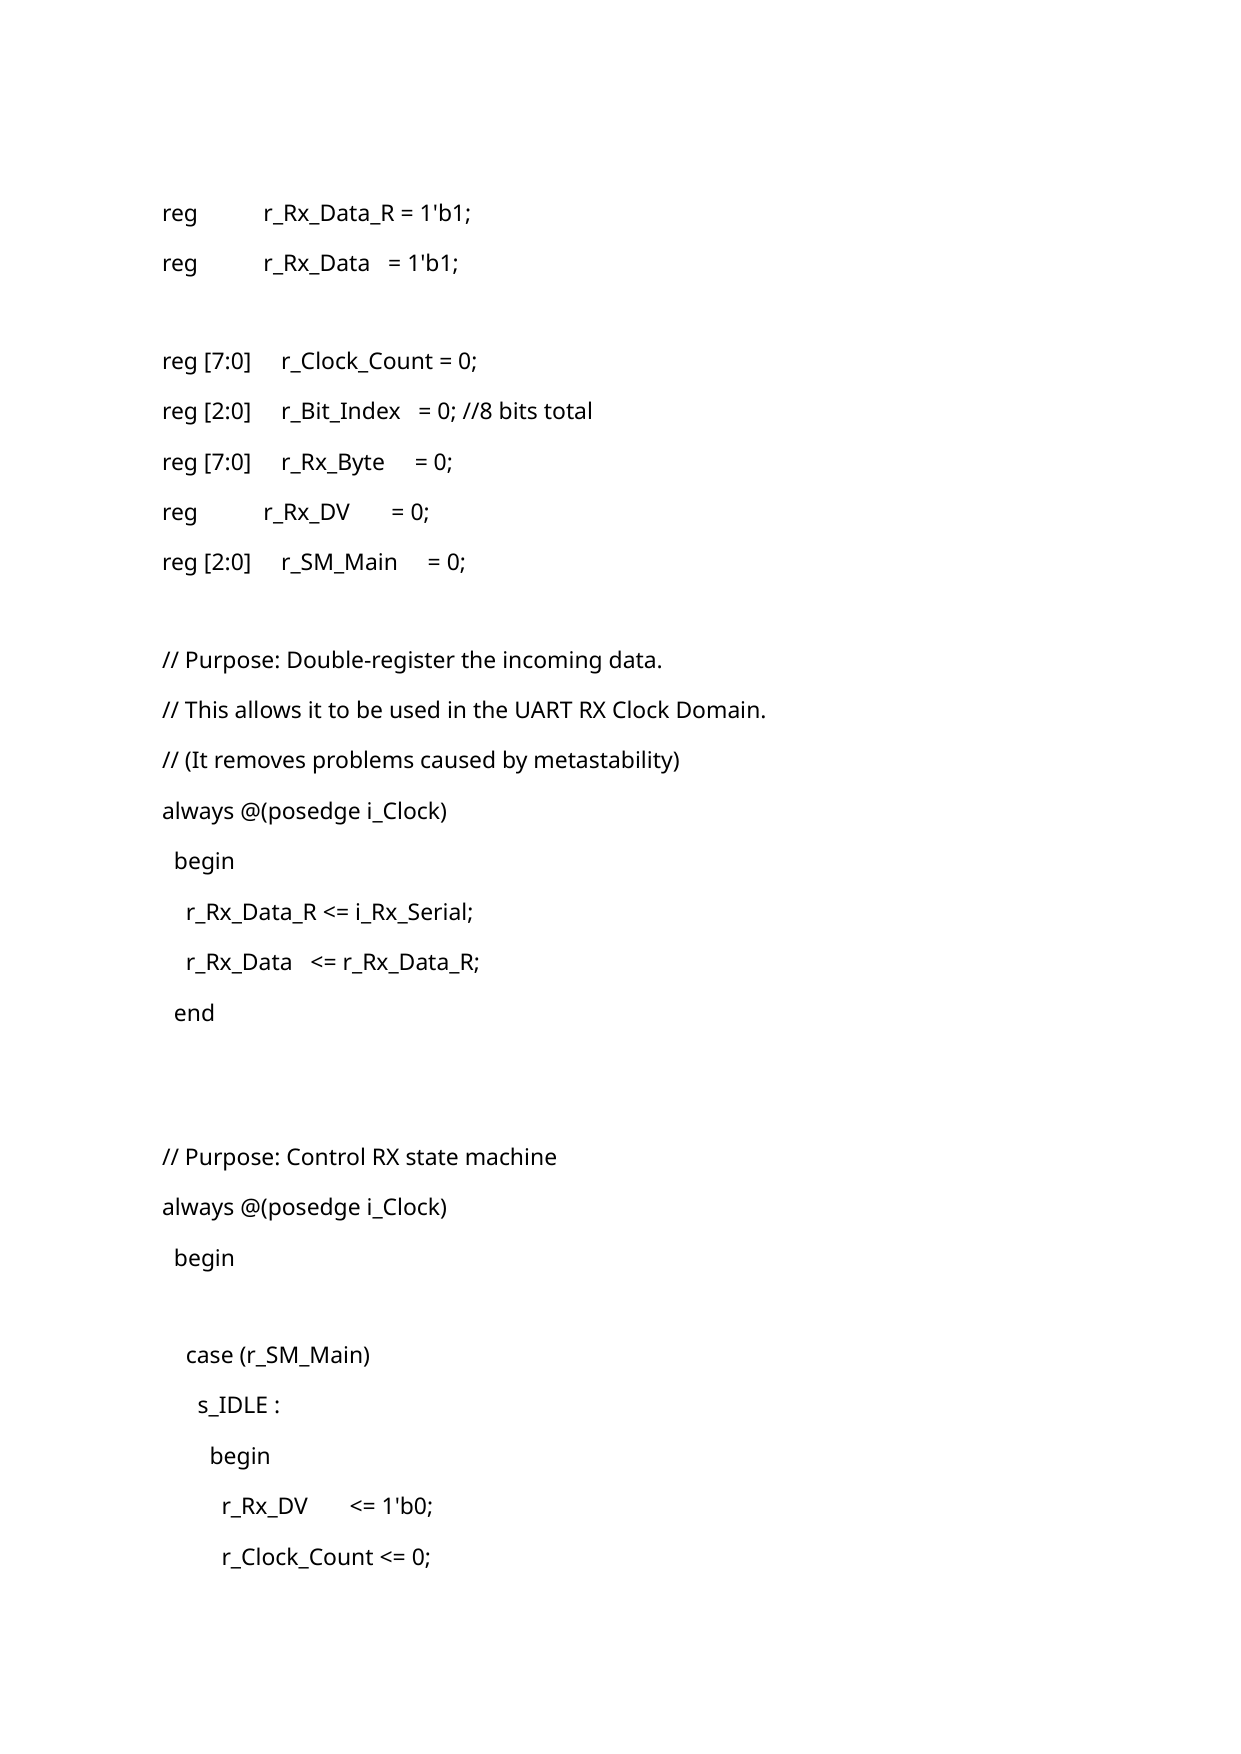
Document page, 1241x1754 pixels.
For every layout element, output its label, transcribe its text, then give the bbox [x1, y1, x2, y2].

text reg [2:0] r_Bit_Index = 0; //8 bits total [150, 395, 1090, 426]
text // Purpose: Double-register the incoming data. [150, 643, 1090, 675]
text always @(posedge i_Clock) [150, 795, 1090, 826]
text r_Rx_Data_R <= i_Rx_Serial; [150, 896, 1090, 927]
text begin [150, 1439, 1090, 1471]
text reg [2:0] r_SM_Main = 0; [150, 546, 1090, 577]
text reg r_Rx_DV = 0; [150, 496, 1090, 527]
text reg [7:0] r_Rx_Byte = 0; [150, 445, 1090, 477]
text begin [150, 845, 1090, 876]
text end [150, 996, 1090, 1028]
text // Purpose: Control RX state machine [150, 1141, 1090, 1172]
text reg r_Rx_Data_R = 1'b1; [150, 197, 1090, 228]
text s_IDLE : [150, 1389, 1090, 1420]
text begin [150, 1241, 1090, 1273]
text case (r_SM_Main) [150, 1339, 1090, 1370]
text reg [7:0] r_Clock_Count = 0; [150, 344, 1090, 376]
text r_Rx_Data <= r_Rx_Data_R; [150, 946, 1090, 977]
text r_Clock_Count <= 0; [150, 1540, 1090, 1572]
text always @(posedge i_Clock) [150, 1191, 1090, 1222]
text reg r_Rx_Data = 1'b1; [150, 247, 1090, 278]
text r_Rx_DV <= 1'b0; [150, 1490, 1090, 1521]
text // (It removes problems caused by metastability) [150, 744, 1090, 776]
text // This allows it to be used in the UART RX Clock Domain. [150, 694, 1090, 725]
